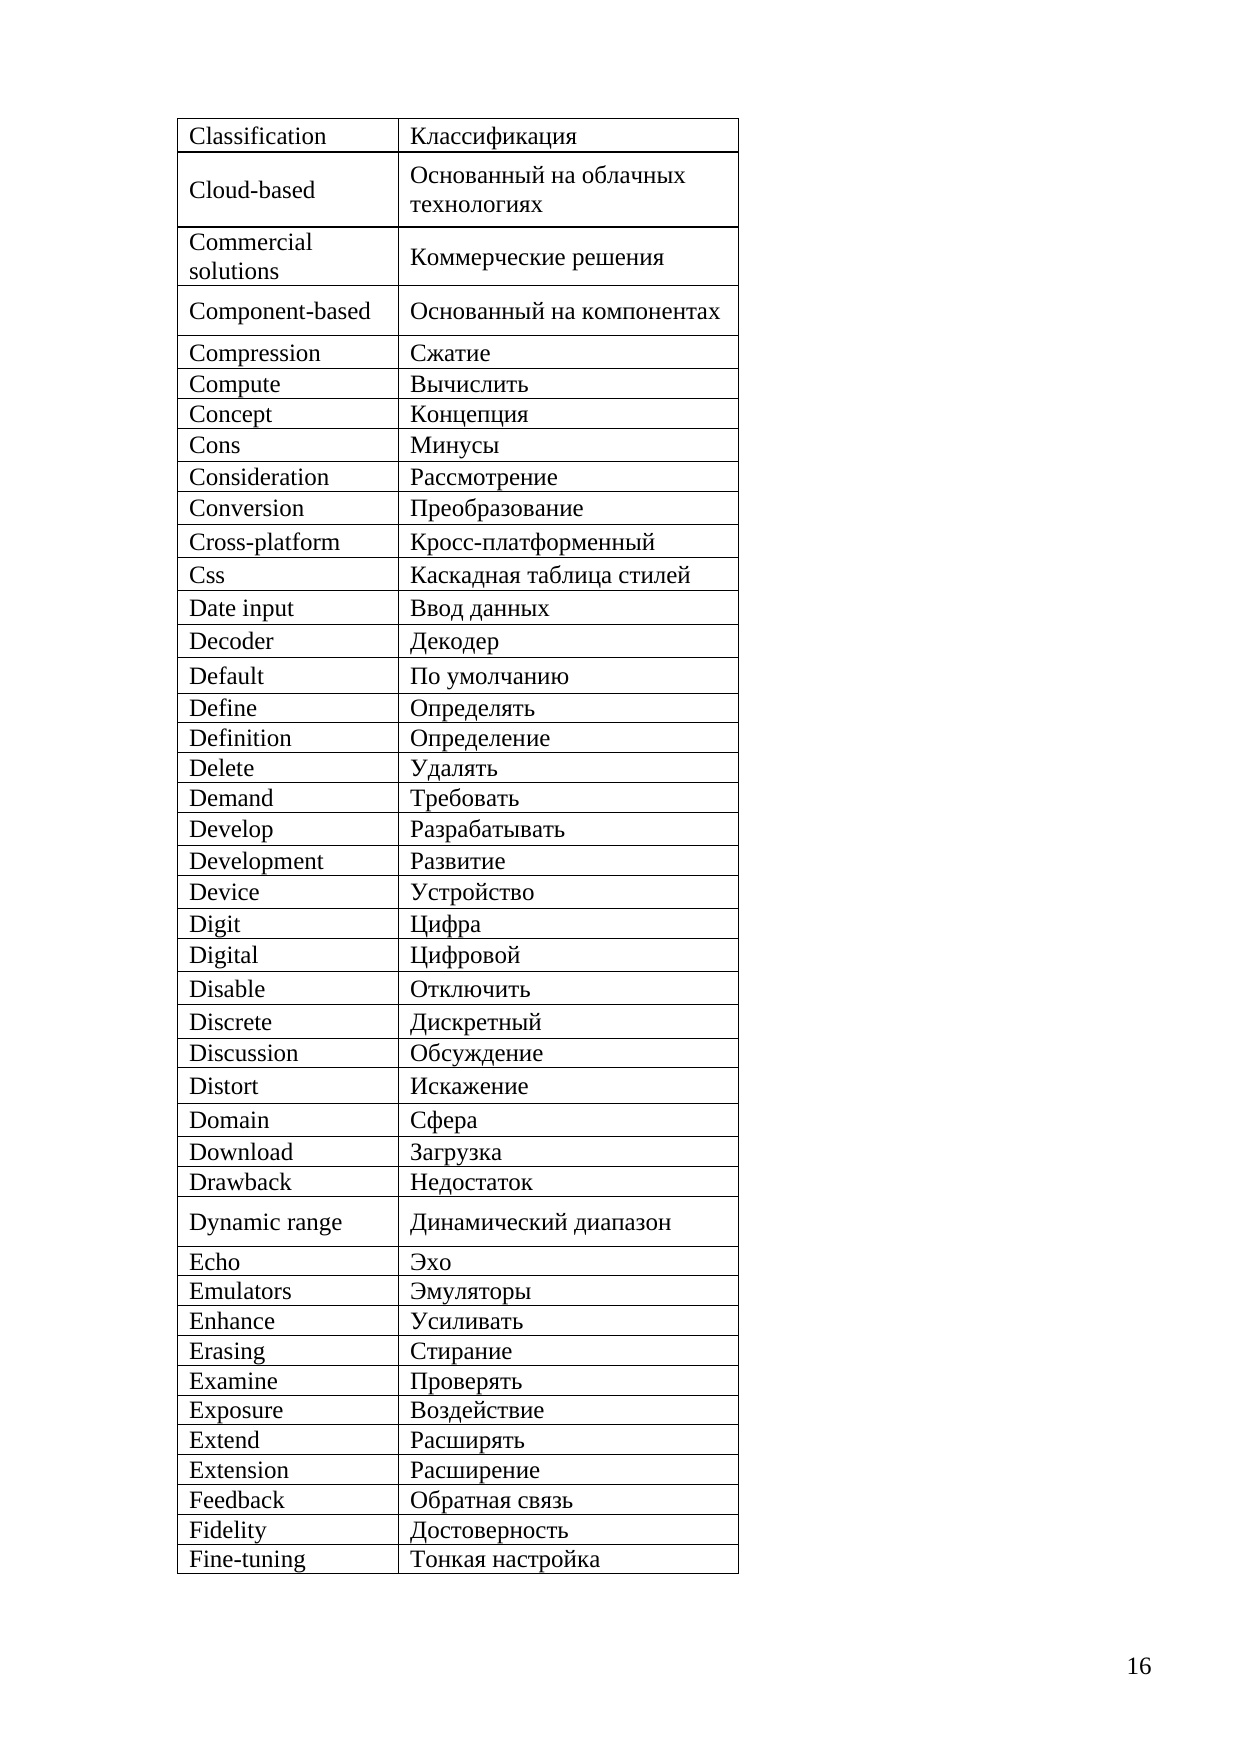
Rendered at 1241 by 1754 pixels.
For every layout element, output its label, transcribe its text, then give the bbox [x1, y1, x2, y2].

table_cell Достоверность [399, 1515, 738, 1543]
table_cell Enhance [178, 1306, 398, 1335]
table_cell Концепция [399, 399, 738, 428]
table_cell Demand [178, 783, 398, 812]
table_cell Discrete [178, 1005, 398, 1037]
table_cell Component-based [178, 286, 398, 335]
table_cell Exposure [178, 1396, 398, 1424]
table_cell Отключить [399, 972, 738, 1004]
table_cell Цифра [399, 909, 738, 938]
table_cell По умолчанию [399, 658, 738, 692]
table_cell Вычислить [399, 369, 738, 398]
table_cell Cons [178, 429, 398, 461]
table_cell Decoder [178, 625, 398, 657]
table_cell Основанный на компонентах [399, 286, 738, 335]
table_cell Feedback [178, 1485, 398, 1514]
table_cell Device [178, 876, 398, 908]
table_cell Definition [178, 723, 398, 752]
table_cell Сфера [399, 1104, 738, 1136]
table_cell Цифровой [399, 939, 738, 971]
table_cell Default [178, 658, 398, 692]
table_cell Устройство [399, 876, 738, 908]
table_cell Concept [178, 399, 398, 428]
table_cell Domain [178, 1104, 398, 1136]
table_cell Extension [178, 1455, 398, 1484]
table_cell Discussion [178, 1039, 398, 1067]
table_cell Эмуляторы [399, 1276, 738, 1305]
table_cell Минусы [399, 429, 738, 461]
table_cell Искажение [399, 1068, 738, 1103]
table_cell Дискретный [399, 1005, 738, 1037]
table_cell Усиливать [399, 1306, 738, 1335]
table_cell Обсуждение [399, 1039, 738, 1067]
table_cell Examine [178, 1366, 398, 1394]
table_cell Удалять [399, 753, 738, 782]
table_cell Define [178, 694, 398, 722]
table_cell Commercial solutions [178, 228, 398, 285]
table_cell Разрабатывать [399, 813, 738, 845]
table_cell Extend [178, 1425, 398, 1454]
table_cell Dynamic range [178, 1197, 398, 1246]
table_cell Development [178, 846, 398, 875]
table_cell Digit [178, 909, 398, 938]
table_cell Основанный на облачных технологиях [399, 153, 738, 226]
table_cell Erasing [178, 1336, 398, 1365]
table_cell Conversion [178, 492, 398, 524]
table_cell Download [178, 1137, 398, 1166]
table_cell Ввод данных [399, 591, 738, 624]
table_cell Digital [178, 939, 398, 971]
table_cell Эхо [399, 1247, 738, 1275]
table_cell Обратная связь [399, 1485, 738, 1514]
table_cell Расширение [399, 1455, 738, 1484]
table_cell Delete [178, 753, 398, 782]
table_cell Проверять [399, 1366, 738, 1394]
table_cell Drawback [178, 1167, 398, 1196]
table_cell Emulators [178, 1276, 398, 1305]
table_cell Fine-tuning [178, 1545, 398, 1573]
table_cell Distort [178, 1068, 398, 1103]
table_cell Compression [178, 336, 398, 368]
table_cell Стирание [399, 1336, 738, 1365]
table_cell Классификация [399, 119, 738, 151]
table_cell Css [178, 558, 398, 590]
table_cell Преобразование [399, 492, 738, 524]
table_cell Коммерческие решения [399, 228, 738, 285]
table_cell Consideration [178, 462, 398, 491]
table_cell Fidelity [178, 1515, 398, 1543]
table_cell Disable [178, 972, 398, 1004]
table_cell Тонкая настройка [399, 1545, 738, 1573]
table_cell Рассмотрение [399, 462, 738, 491]
table_cell Воздействие [399, 1396, 738, 1424]
table_cell Загрузка [399, 1137, 738, 1166]
table_cell Недостаток [399, 1167, 738, 1196]
table_cell Декодер [399, 625, 738, 657]
table_cell Compute [178, 369, 398, 398]
table_cell Cloud-based [178, 153, 398, 226]
table_cell Develop [178, 813, 398, 845]
table_cell Требовать [399, 783, 738, 812]
table_cell Cross-platform [178, 525, 398, 557]
table_cell Определять [399, 694, 738, 722]
table_cell Date input [178, 591, 398, 624]
table_cell Расширять [399, 1425, 738, 1454]
table_cell Развитие [399, 846, 738, 875]
table_cell Classification [178, 119, 398, 151]
table_cell Сжатие [399, 336, 738, 368]
table_cell Кросс-платформенный [399, 525, 738, 557]
table_cell Определение [399, 723, 738, 752]
table_cell Каскадная таблица стилей [399, 558, 738, 590]
table_cell Echo [178, 1247, 398, 1275]
table_cell Динамический диапазон [399, 1197, 738, 1246]
